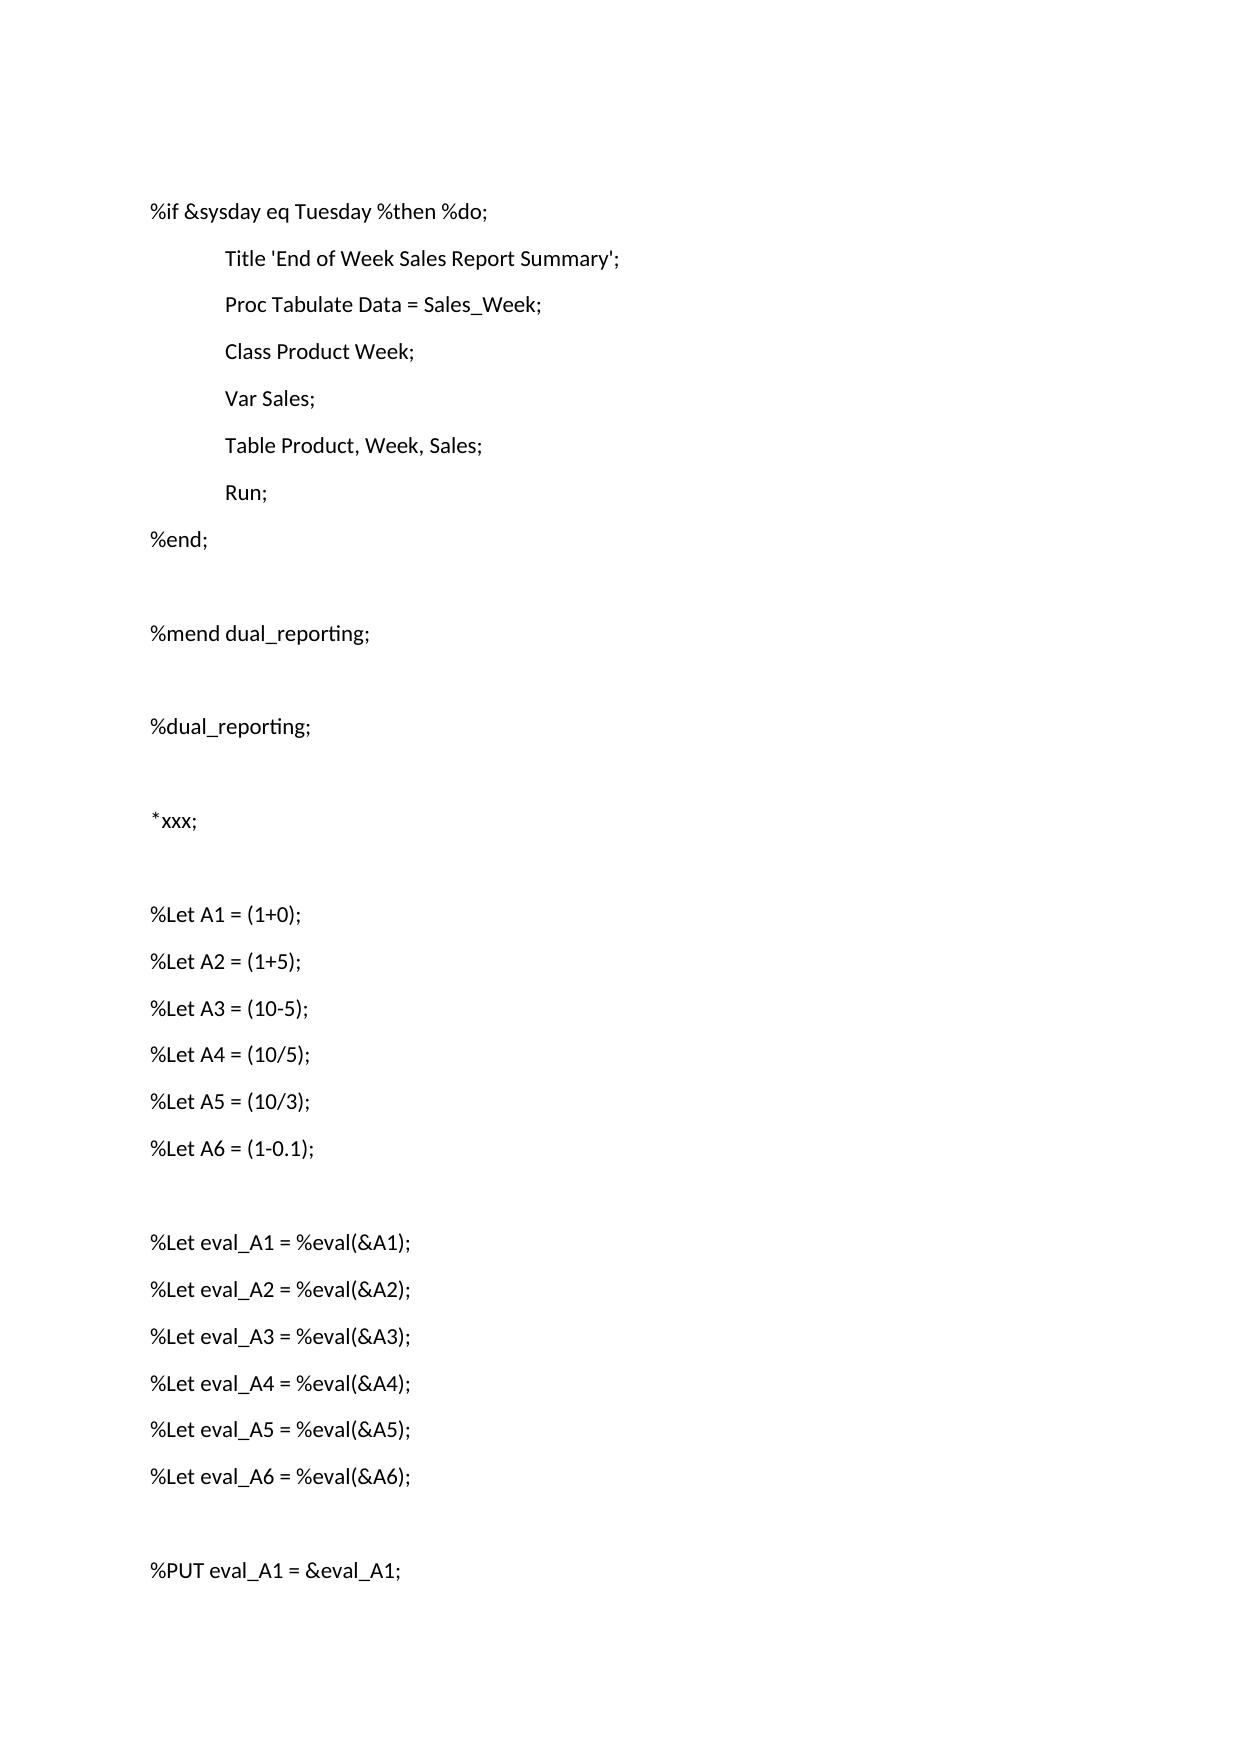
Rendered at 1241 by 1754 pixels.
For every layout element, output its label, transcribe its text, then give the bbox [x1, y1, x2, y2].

text %Let A2 = (1+5); [150, 947, 1090, 975]
text Title 'End of Week Sales Report Summary'; [150, 244, 1090, 272]
text *xxx; [150, 806, 1090, 834]
text %Let eval_A4 = %eval(&A4); [150, 1369, 1090, 1397]
text Class Product Week; [150, 337, 1090, 366]
text Run; [150, 478, 1090, 506]
text %mend dual_reporting; [150, 619, 1090, 647]
text %Let A3 = (10-5); [150, 994, 1090, 1022]
text %Let eval_A1 = %eval(&A1); [150, 1228, 1090, 1256]
text %Let A6 = (1-0.1); [150, 1134, 1090, 1162]
text %Let A5 = (10/3); [150, 1087, 1090, 1116]
text Var Sales; [150, 384, 1090, 412]
text %end; [150, 525, 1090, 553]
text %PUT eval_A1 = &eval_A1; [150, 1556, 1090, 1584]
text %Let A1 = (1+0); [150, 900, 1090, 928]
text %Let eval_A5 = %eval(&A5); [150, 1416, 1090, 1444]
text %Let A4 = (10/5); [150, 1041, 1090, 1069]
text %if &sysday eq Tuesday %then %do; [150, 197, 1090, 225]
text Proc Tabulate Data = Sales_Week; [150, 291, 1090, 319]
text %Let eval_A3 = %eval(&A3); [150, 1322, 1090, 1350]
text Table Product, Week, Sales; [150, 431, 1090, 459]
text %dual_reporting; [150, 712, 1090, 741]
text %Let eval_A2 = %eval(&A2); [150, 1275, 1090, 1303]
text %Let eval_A6 = %eval(&A6); [150, 1462, 1090, 1491]
